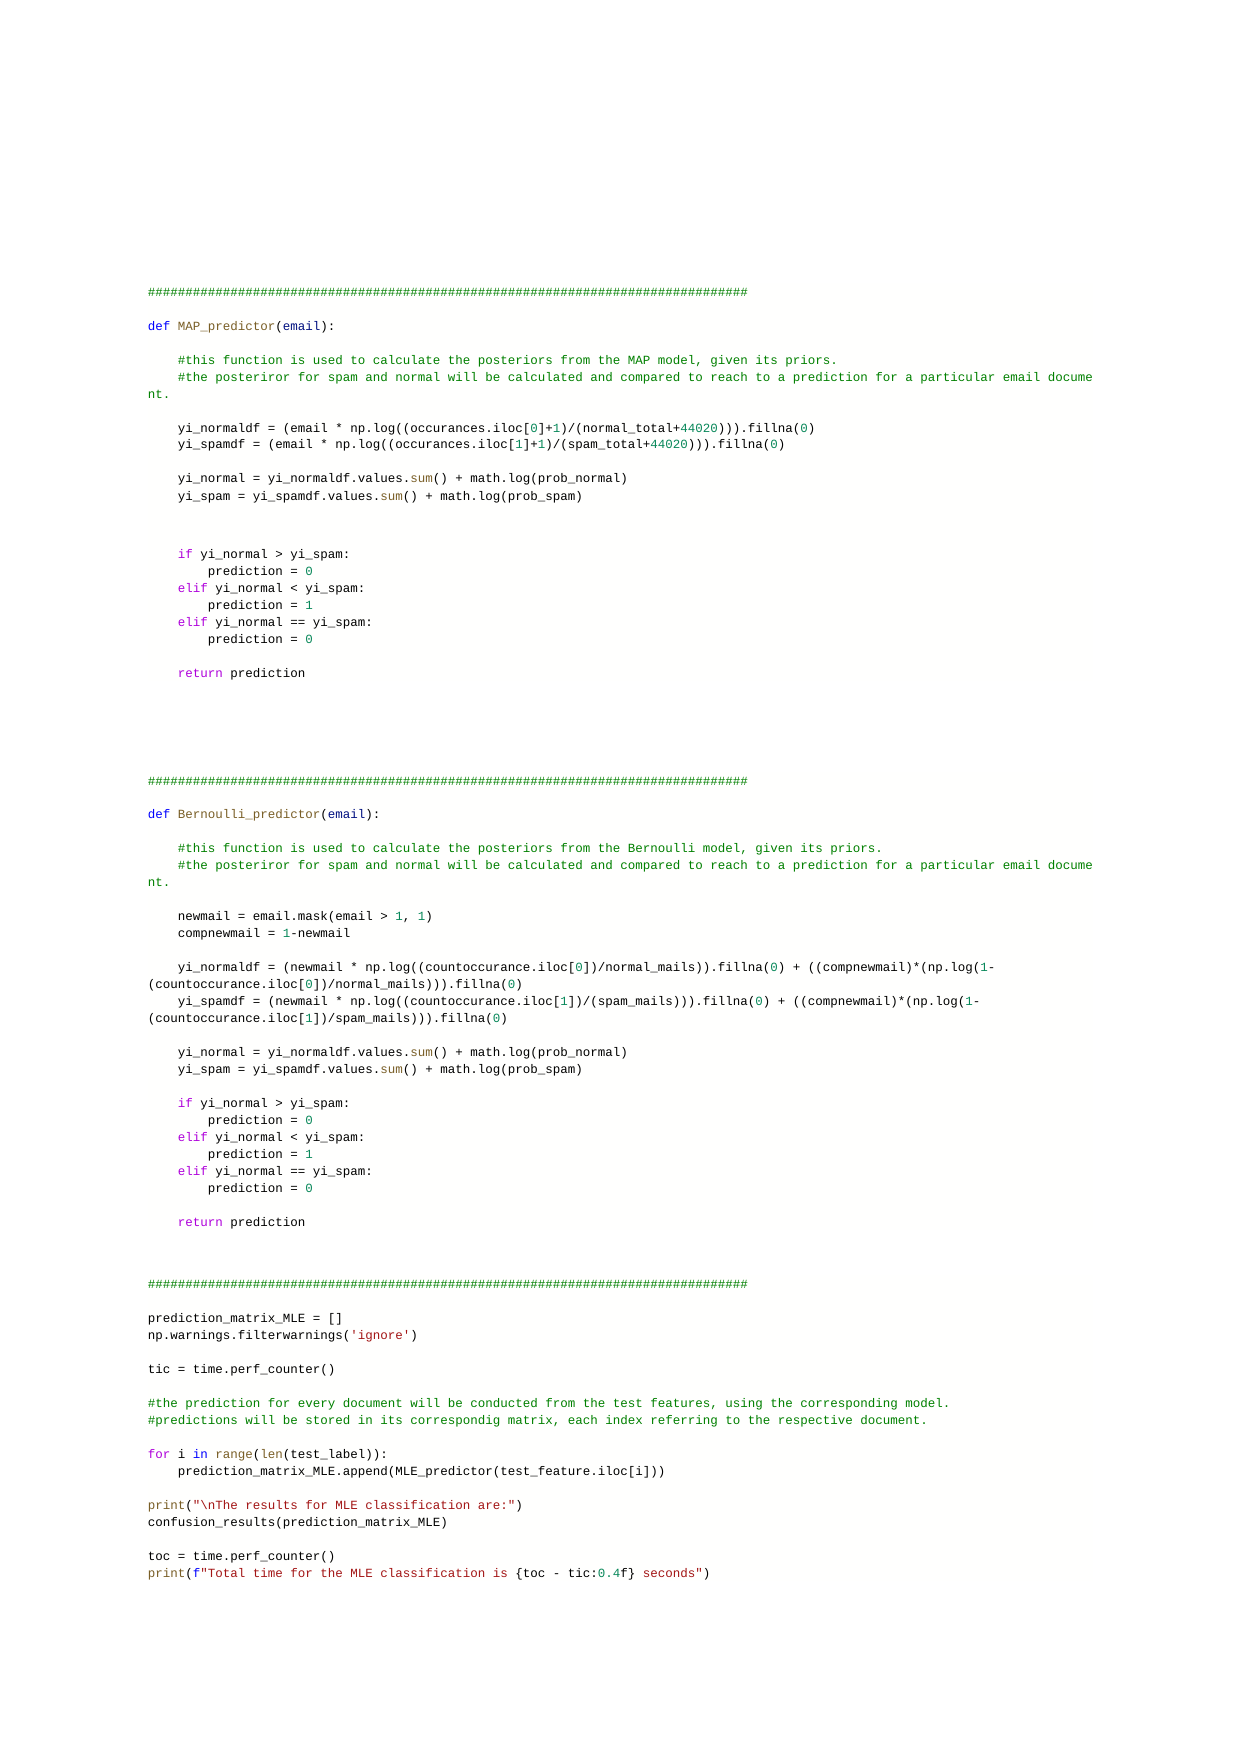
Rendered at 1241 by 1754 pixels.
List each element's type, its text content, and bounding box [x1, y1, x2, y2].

text elif yi_normal == yi_spam: [148, 613, 1093, 631]
text newmail = email.mask(email > 1, 1) [148, 907, 1093, 924]
text return prediction [148, 1213, 1093, 1230]
text yi_spamdf = (email * np.log((occurances.iloc[1]+1)/(spam_total+44020))).fillna(0) [148, 436, 1093, 453]
text prediction_matrix_MLE = [] [148, 1309, 1093, 1326]
text yi_spamdf = (newmail * np.log((countoccurance.iloc[1])/(spam_mails))).fillna(0) + ((compnewmail)*(np.log(1-(countoccurance.iloc[1])/spam_mails))).fillna(0) [148, 992, 1093, 1026]
text elif yi_normal == yi_spam: [148, 1162, 1093, 1179]
text yi_normaldf = (email * np.log((occurances.iloc[0]+1)/(normal_total+44020))).fillna(0) [148, 419, 1093, 436]
text if yi_normal > yi_spam: [148, 546, 1093, 563]
text yi_normal = yi_normaldf.values.sum() + math.log(prob_normal) [148, 1043, 1093, 1060]
text #this function is used to calculate the posteriors from the Bernoulli model, given its priors. [148, 839, 1093, 857]
text print("\nThe results for MLE classification are:") [148, 1496, 1093, 1513]
text def Bernoulli_predictor(email): [148, 806, 1093, 823]
text yi_spam = yi_spamdf.values.sum() + math.log(prob_spam) [148, 487, 1093, 504]
text compnewmail = 1-newmail [148, 924, 1093, 941]
text elif yi_normal < yi_spam: [148, 1128, 1093, 1145]
text ################################################################################ [148, 772, 1093, 789]
text #predictions will be stored in its correspondig matrix, each index referring to the respective document. [148, 1411, 1093, 1428]
text return prediction [148, 664, 1093, 681]
text def MAP_predictor(email): [148, 317, 1093, 334]
text #this function is used to calculate the posteriors from the MAP model, given its priors. [148, 351, 1093, 368]
text prediction = 0 [148, 1179, 1093, 1196]
text #the prediction for every document will be conducted from the test features, using the corresponding model. [148, 1394, 1093, 1411]
text elif yi_normal < yi_spam: [148, 579, 1093, 597]
text yi_normal = yi_normaldf.values.sum() + math.log(prob_normal) [148, 470, 1093, 487]
text ################################################################################ [148, 1275, 1093, 1292]
text prediction = 0 [148, 631, 1093, 647]
text prediction = 1 [148, 1145, 1093, 1162]
text yi_normaldf = (newmail * np.log((countoccurance.iloc[0])/normal_mails)).fillna(0) + ((compnewmail)*(np.log(1-(countoccurance.iloc[0])/normal_mails))).fillna(0) [148, 958, 1093, 992]
text yi_spam = yi_spamdf.values.sum() + math.log(prob_spam) [148, 1060, 1093, 1077]
text prediction = 0 [148, 563, 1093, 579]
text if yi_normal > yi_spam: [148, 1094, 1093, 1111]
text prediction_matrix_MLE.append(MLE_predictor(test_feature.iloc[i])) [148, 1462, 1093, 1479]
text toc = time.perf_counter() [148, 1547, 1093, 1564]
text #the posteriror for spam and normal will be calculated and compared to reach to a prediction for a particular email document. [148, 368, 1093, 402]
text confusion_results(prediction_matrix_MLE) [148, 1513, 1093, 1530]
text print(f"Total time for the MLE classification is {toc - tic:0.4f} seconds") [148, 1564, 1093, 1581]
text prediction = 0 [148, 1111, 1093, 1128]
text ################################################################################ [148, 283, 1093, 300]
text for i in range(len(test_label)): [148, 1445, 1093, 1462]
text #the posteriror for spam and normal will be calculated and compared to reach to a prediction for a particular email document. [148, 857, 1093, 891]
text prediction = 1 [148, 597, 1093, 613]
text np.warnings.filterwarnings('ignore') [148, 1326, 1093, 1343]
text tic = time.perf_counter() [148, 1360, 1093, 1377]
